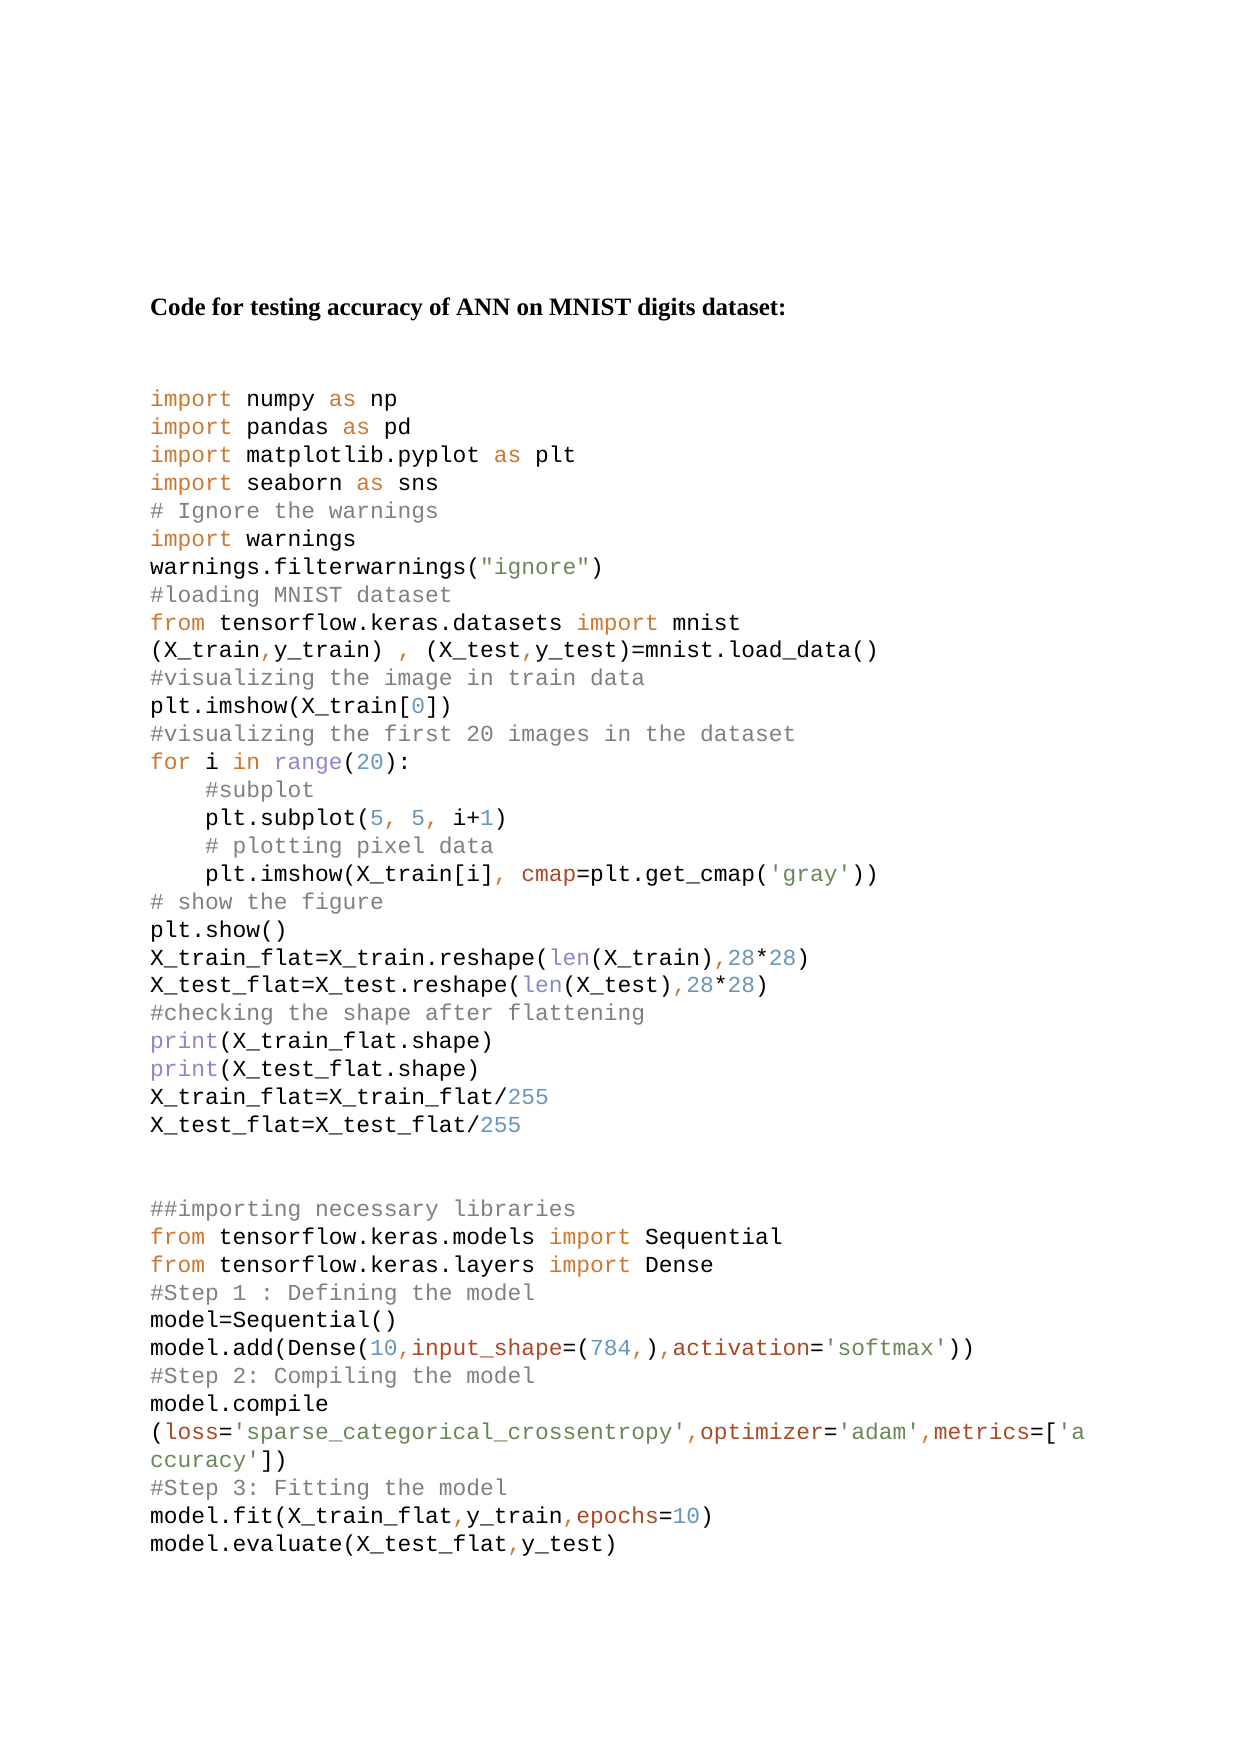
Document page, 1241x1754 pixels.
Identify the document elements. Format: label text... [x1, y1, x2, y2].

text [150, 387, 1090, 1558]
text Code for testing accuracy of ANN on MNIST digits dataset: [150, 292, 1090, 321]
